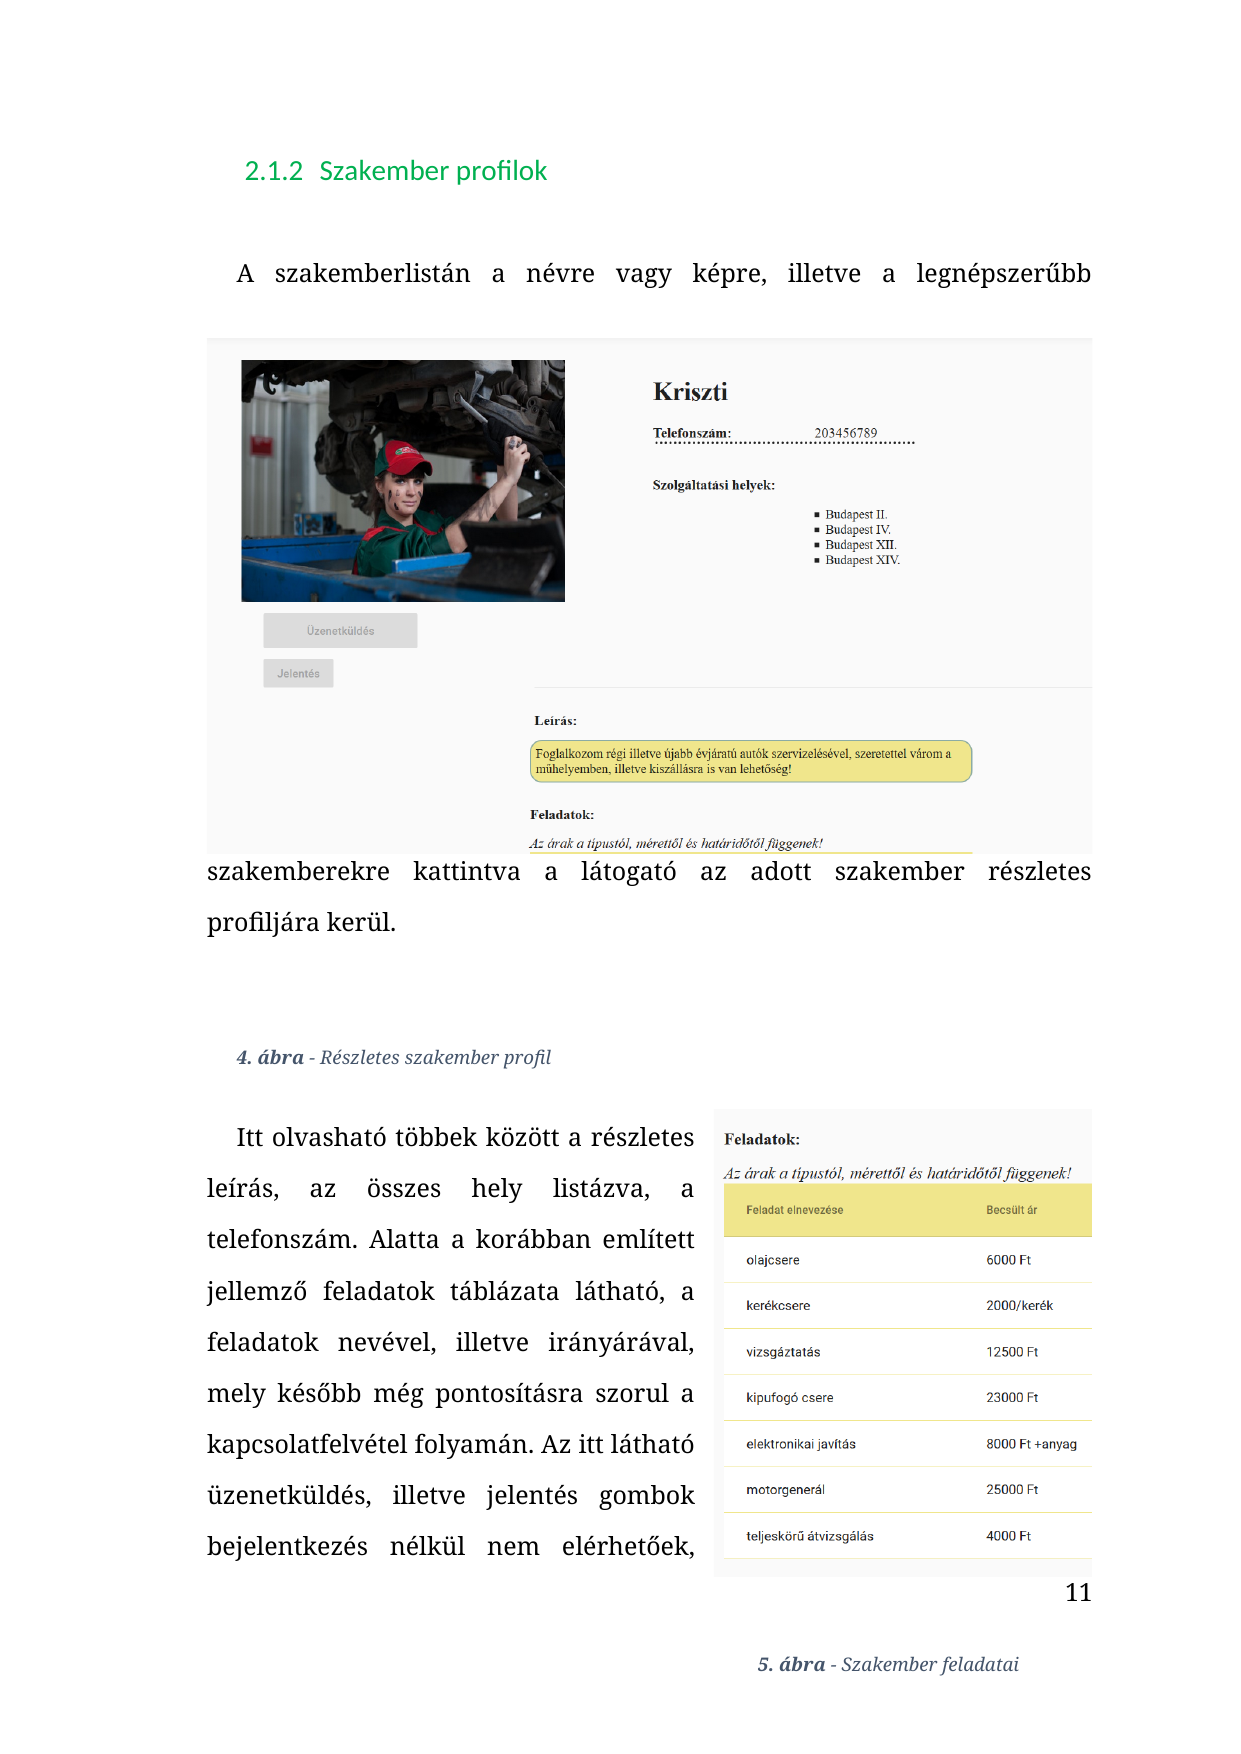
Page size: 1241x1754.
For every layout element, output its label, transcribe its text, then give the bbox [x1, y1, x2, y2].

text A szakemberlistán a névre vagy képre, illetve a legnépszerűbb szakemberekre kattintva a látogató az adott szakember részletes profiljára kerül. [207, 854, 1092, 939]
picture [713, 1109, 1092, 1577]
text A szakemberlistán a névre vagy képre, illetve a legnépszerűbb szakemberekre kattintva a látogató az adott szakember részletes profiljára kerül. [207, 255, 1092, 338]
subtitle Szakember profilok [244, 152, 1092, 187]
text 4. ábra - Részletes szakember profil [207, 1044, 1092, 1070]
picture [206, 338, 1093, 854]
